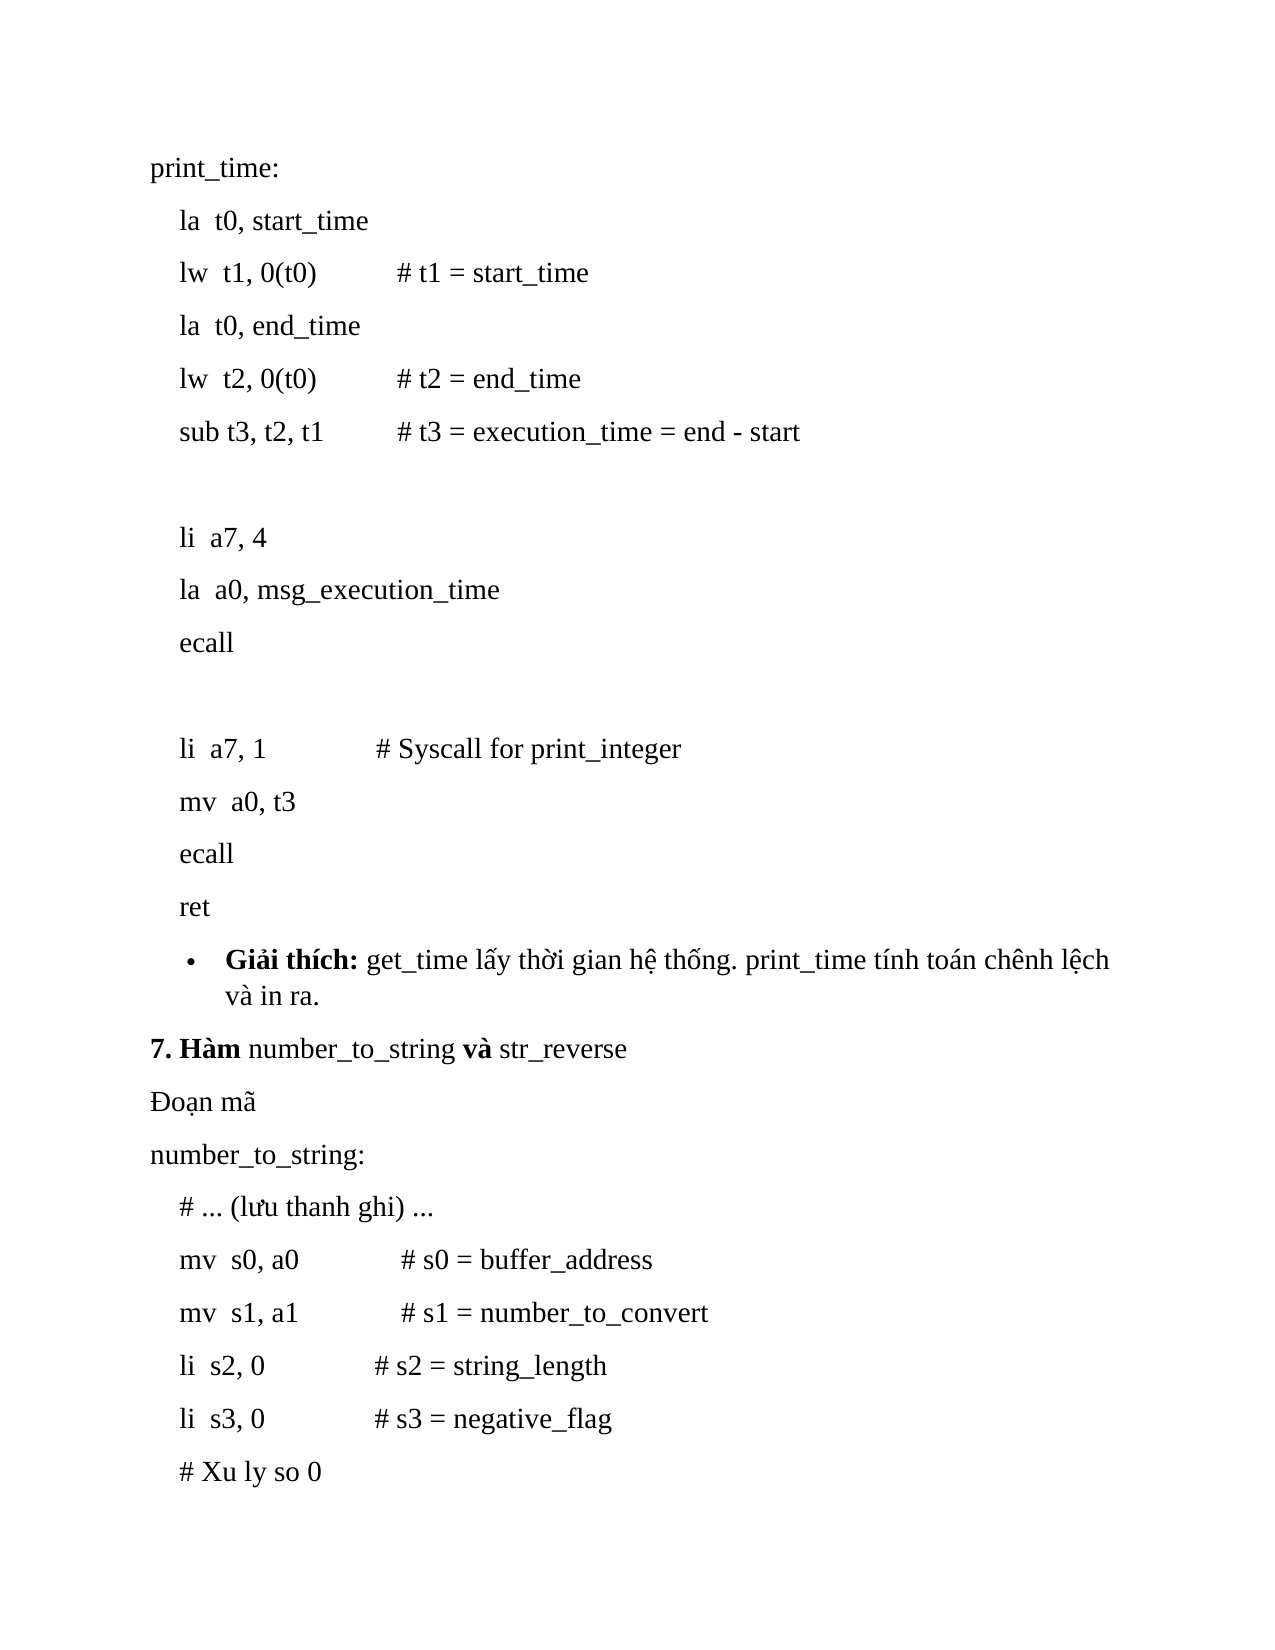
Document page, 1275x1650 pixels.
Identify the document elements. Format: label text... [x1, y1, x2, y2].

text sub t3, t2, t1 # t3 = execution_time = end - start [150, 414, 1125, 448]
text lw t1, 0(t0) # t1 = start_time [150, 256, 1125, 289]
text Đoạn mã [150, 1084, 1125, 1117]
text li a7, 1 # Syscall for print_integer [150, 731, 1125, 764]
text la t0, end_time [150, 308, 1125, 342]
text # ... (lưu thanh ghi) ... [150, 1189, 1125, 1223]
text lw t2, 0(t0) # t2 = end_time [150, 361, 1125, 395]
text print_time: [150, 150, 1125, 183]
text ret [150, 889, 1125, 923]
text mv s0, a0 # s0 = buffer_address [150, 1242, 1125, 1276]
text 7. Hàm number_to_string và str_reverse [150, 1031, 1125, 1065]
list Giải thích: get_time lấy thời gian hệ thống. print_time tính toán chênh lệch và in ra. [187, 942, 1125, 1012]
text ecall [150, 625, 1125, 659]
text li a7, 4 [150, 520, 1125, 553]
text la t0, start_time [150, 203, 1125, 236]
text li s3, 0 # s3 = negative_flag [150, 1401, 1125, 1434]
text mv s1, a1 # s1 = number_to_convert [150, 1295, 1125, 1329]
text # Xu ly so 0 [150, 1454, 1125, 1487]
text li s2, 0 # s2 = string_length [150, 1348, 1125, 1382]
text la a0, msg_execution_time [150, 572, 1125, 606]
text ecall [150, 837, 1125, 870]
text number_to_string: [150, 1137, 1125, 1170]
text mv a0, t3 [150, 784, 1125, 817]
